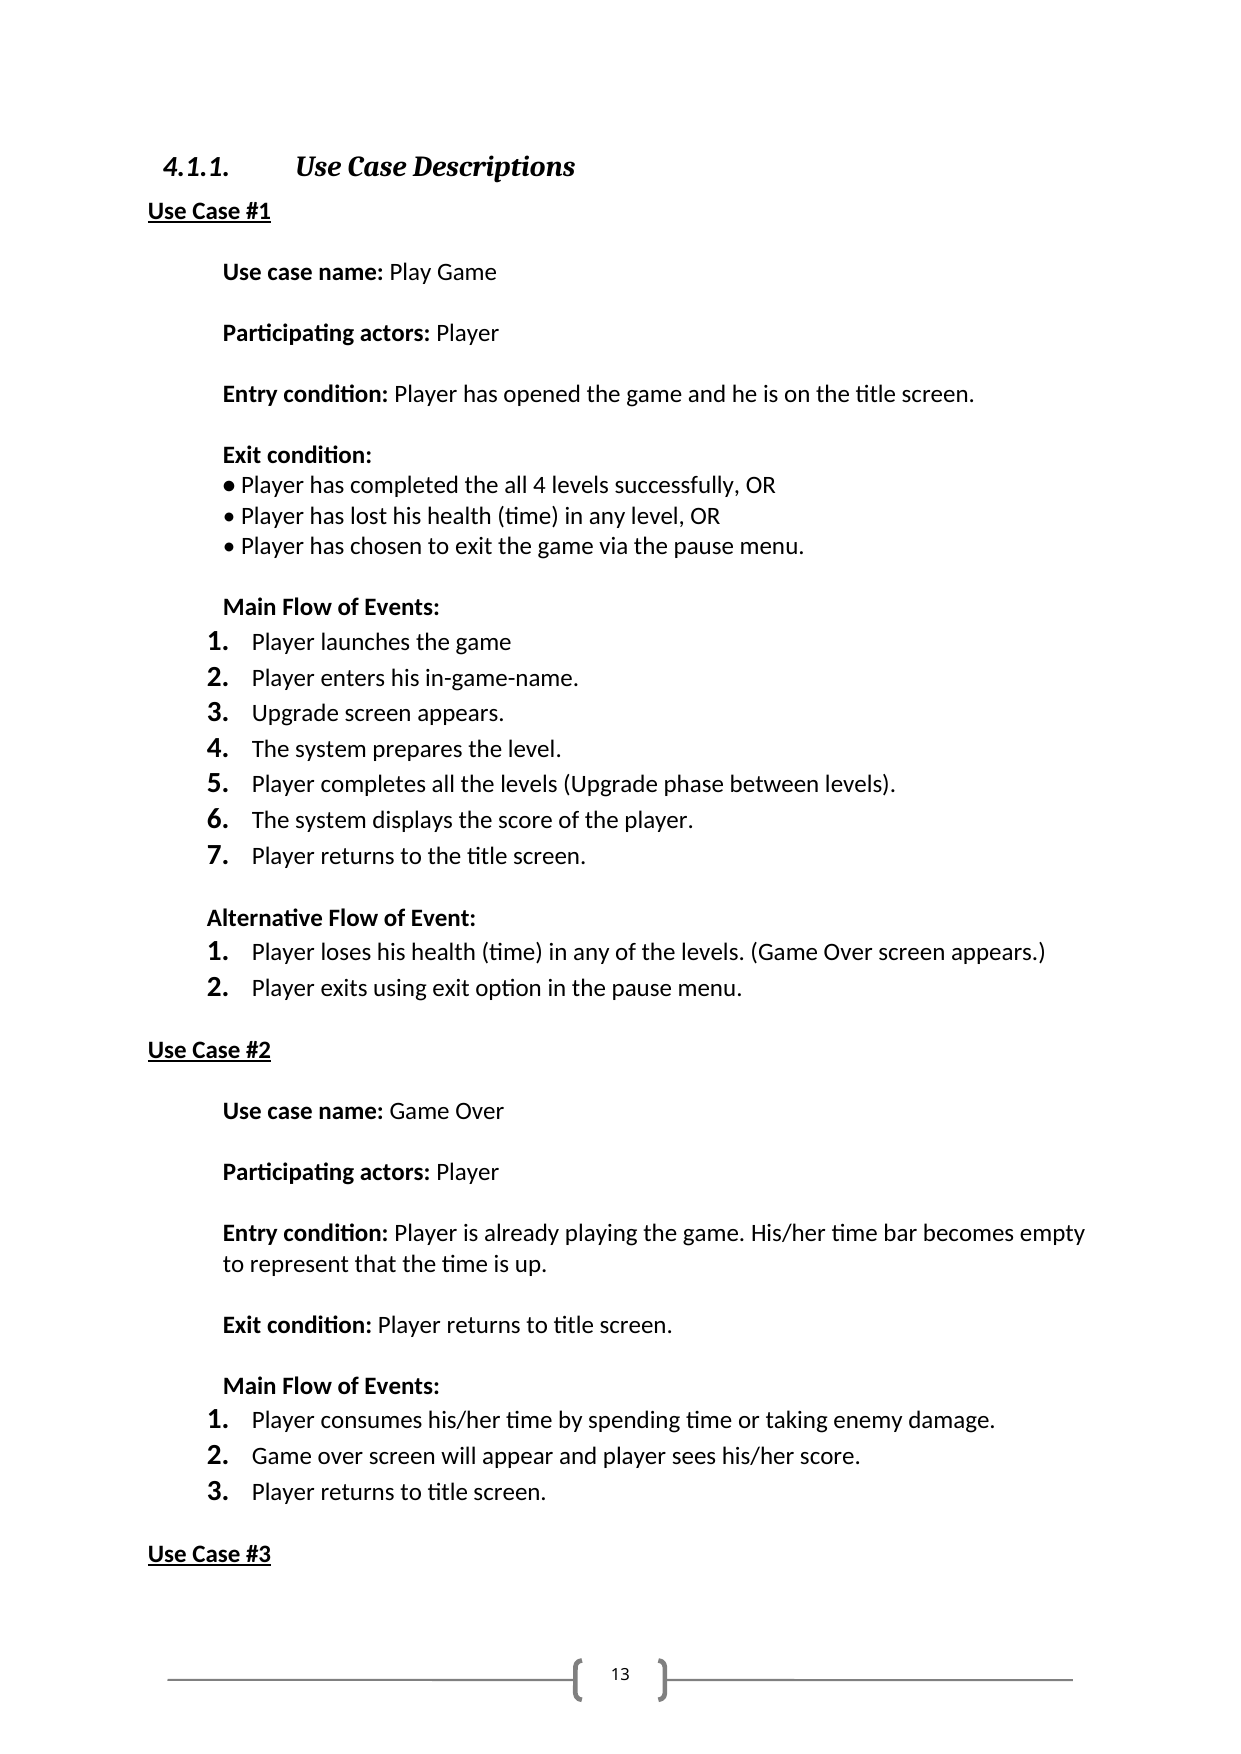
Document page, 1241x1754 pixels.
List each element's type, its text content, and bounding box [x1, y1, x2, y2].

list Participating actors: Player [223, 1156, 1093, 1187]
list Main Flow of Events: [223, 592, 1093, 622]
list Player enters his in-game-name. [207, 658, 1093, 693]
list Main Flow of Events: [223, 1370, 1093, 1401]
list Use case name: Play Game [223, 256, 1093, 286]
list Use Case #1 [148, 195, 1093, 225]
list Player launches the game [207, 622, 1093, 658]
list Player consumes his/her time by spending time or taking enemy damage. [207, 1401, 1093, 1436]
subtitle Use Case Descriptions [162, 148, 1093, 183]
list • Player has chosen to exit the game via the pause menu. [223, 531, 1093, 561]
list Participating actors: Player [223, 317, 1093, 347]
list Entry condition: Player is already playing the game. His/her time bar becomes empty to represent that the time is up. [223, 1217, 1093, 1278]
list Use Case #3 [148, 1538, 1093, 1568]
list Exit condition: Player returns to title screen. [223, 1309, 1093, 1339]
list Player returns to the title screen. [207, 836, 1093, 871]
text Alternative Flow of Event: [207, 902, 1093, 932]
list Exit condition: [223, 439, 1093, 469]
list The system prepares the level. [207, 729, 1093, 764]
list Player completes all the levels (Upgrade phase between levels). [207, 764, 1093, 800]
list Upgrade screen appears. [207, 693, 1093, 729]
list Use case name: Game Over [223, 1095, 1093, 1126]
list • Player has lost his health (time) in any level, OR [223, 500, 1093, 531]
list • Player has completed the all 4 levels successfully, OR [223, 469, 1093, 500]
list The system displays the score of the player. [207, 800, 1093, 836]
list Player exits using exit option in the pause menu. [207, 968, 1093, 1004]
list Game over screen will appear and player sees his/her score. [207, 1436, 1093, 1472]
list Entry condition: Player has opened the game and he is on the title screen. [223, 378, 1093, 408]
list Use Case #2 [148, 1034, 1093, 1065]
list Player loses his health (time) in any of the levels. (Game Over screen appears.) [207, 932, 1093, 968]
list Player returns to title screen. [207, 1472, 1093, 1507]
